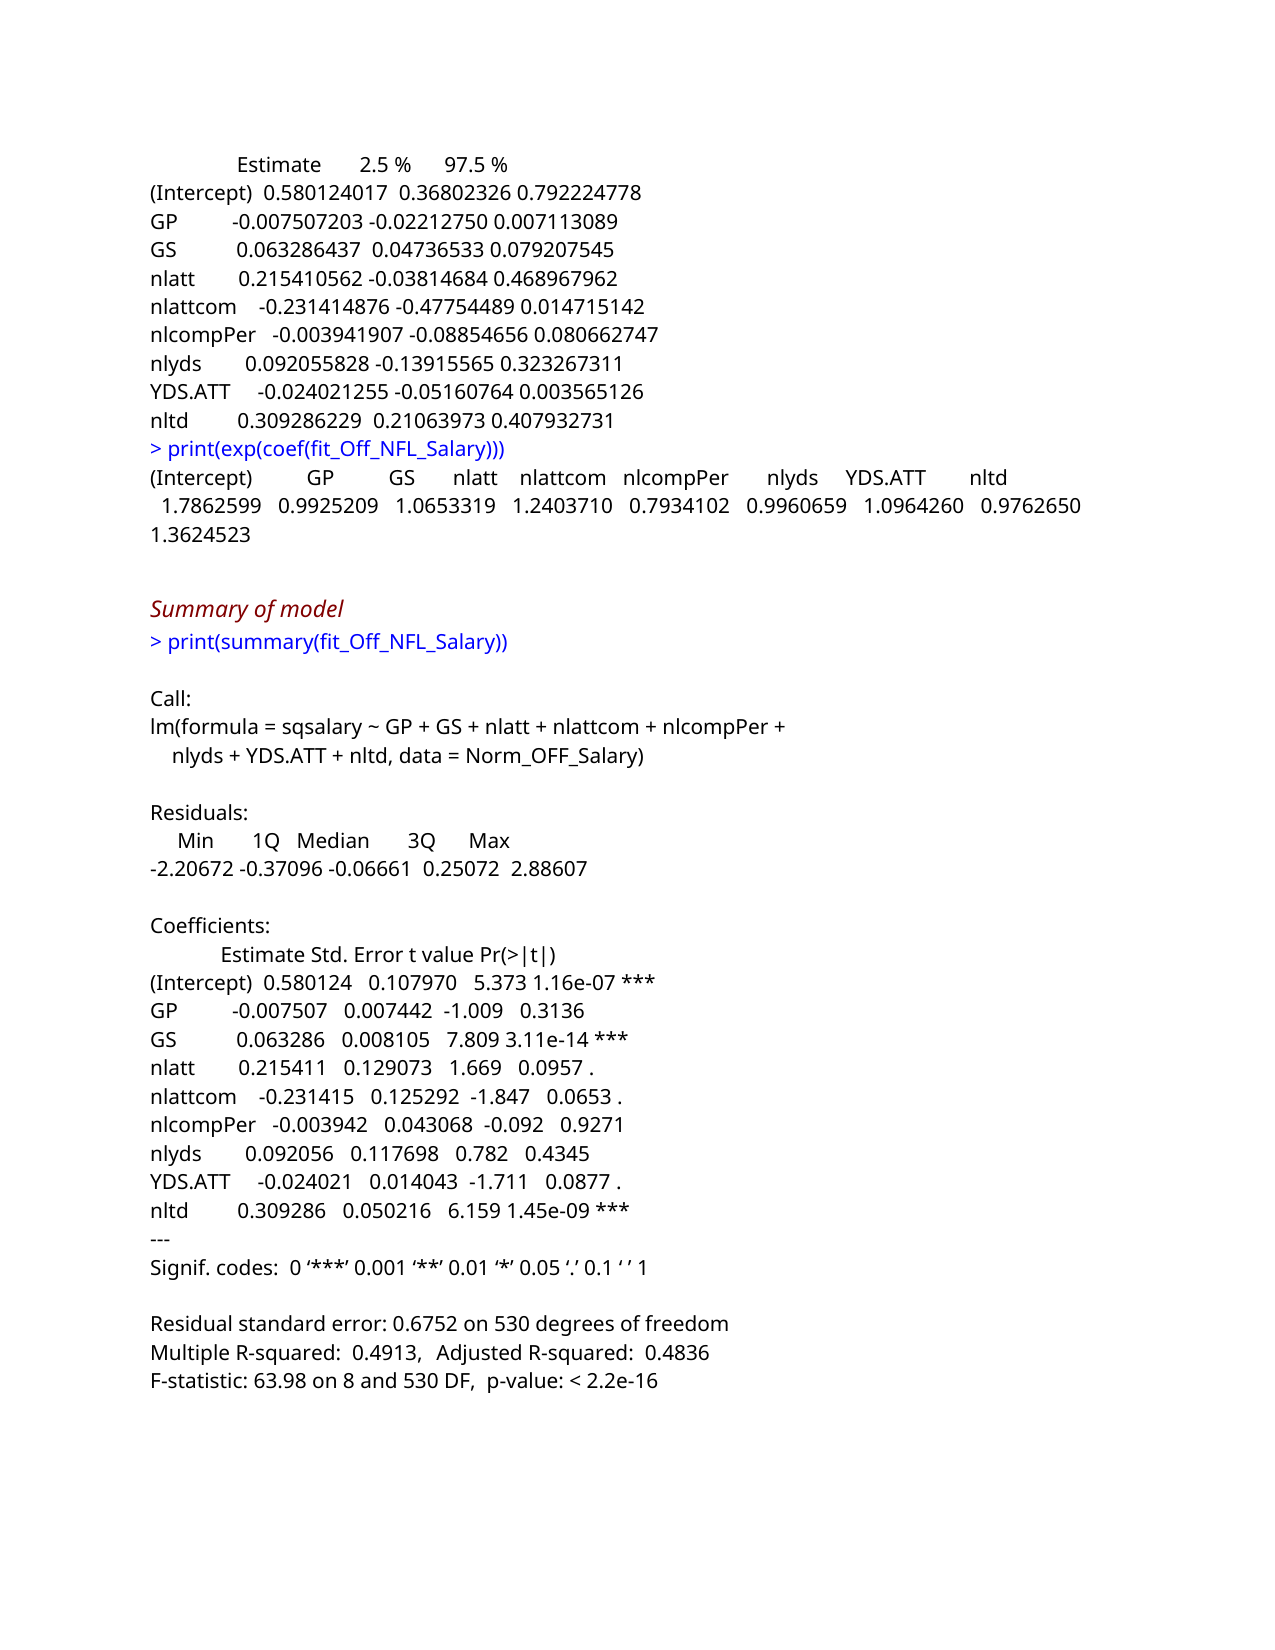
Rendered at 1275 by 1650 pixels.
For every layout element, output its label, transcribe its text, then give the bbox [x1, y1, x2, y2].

text Min 1Q Median 3Q Max [150, 826, 1125, 854]
text nlyds 0.092056 0.117698 0.782 0.4345 [150, 1139, 1125, 1167]
text Estimate 2.5 % 97.5 % [150, 150, 1125, 178]
text nlatt 0.215410562 -0.03814684 0.468967962 [150, 264, 1125, 292]
text nlattcom -0.231414876 -0.47754489 0.014715142 [150, 292, 1125, 321]
text lm(formula = sqsalary ~ GP + GS + nlatt + nlattcom + nlcompPer + [150, 712, 1125, 741]
text nlattcom -0.231415 0.125292 -1.847 0.0653 . [150, 1082, 1125, 1110]
text Residuals: [150, 798, 1125, 826]
text nltd 0.309286 0.050216 6.159 1.45e-09 *** [150, 1196, 1125, 1224]
text GS 0.063286 0.008105 7.809 3.11e-14 *** [150, 1025, 1125, 1053]
text nltd 0.309286229 0.21063973 0.407932731 [150, 406, 1125, 434]
text > print(exp(coef(fit_Off_NFL_Salary))) [150, 434, 1125, 463]
text nlcompPer -0.003942 0.043068 -0.092 0.9271 [150, 1110, 1125, 1139]
subtitle Summary of model [150, 593, 1125, 624]
text nlyds + YDS.ATT + nltd, data = Norm_OFF_Salary) [150, 741, 1125, 769]
text Estimate Std. Error t value Pr(>|t|) [150, 940, 1125, 968]
text (Intercept) 0.580124017 0.36802326 0.792224778 [150, 178, 1125, 207]
text YDS.ATT -0.024021255 -0.05160764 0.003565126 [150, 377, 1125, 406]
text GP -0.007507203 -0.02212750 0.007113089 [150, 207, 1125, 235]
text nlatt 0.215411 0.129073 1.669 0.0957 . [150, 1053, 1125, 1082]
text -2.20672 -0.37096 -0.06661 0.25072 2.88607 [150, 854, 1125, 883]
text Residual standard error: 0.6752 on 530 degrees of freedom [150, 1309, 1125, 1338]
text GS 0.063286437 0.04736533 0.079207545 [150, 235, 1125, 264]
text Signif. codes: 0 ‘***’ 0.001 ‘**’ 0.01 ‘*’ 0.05 ‘.’ 0.1 ‘ ’ 1 [150, 1253, 1125, 1281]
text GP -0.007507 0.007442 -1.009 0.3136 [150, 997, 1125, 1025]
text --- [150, 1224, 1125, 1253]
text Coefficients: [150, 911, 1125, 940]
text Multiple R-squared: 0.4913, Adjusted R-squared: 0.4836 [150, 1338, 1125, 1366]
text YDS.ATT -0.024021 0.014043 -1.711 0.0877 . [150, 1167, 1125, 1196]
text > print(summary(fit_Off_NFL_Salary)) [150, 627, 1125, 655]
text (Intercept) 0.580124 0.107970 5.373 1.16e-07 *** [150, 968, 1125, 997]
text Call: [150, 684, 1125, 712]
text nlcompPer -0.003941907 -0.08854656 0.080662747 [150, 321, 1125, 349]
text 1.7862599 0.9925209 1.0653319 1.2403710 0.7934102 0.9960659 1.0964260 0.9762650 1.3624523 [150, 491, 1125, 548]
text (Intercept) GP GS nlatt nlattcom nlcompPer nlyds YDS.ATT nltd [150, 463, 1125, 491]
text F-statistic: 63.98 on 8 and 530 DF, p-value: < 2.2e-16 [150, 1366, 1125, 1395]
text nlyds 0.092055828 -0.13915565 0.323267311 [150, 349, 1125, 377]
